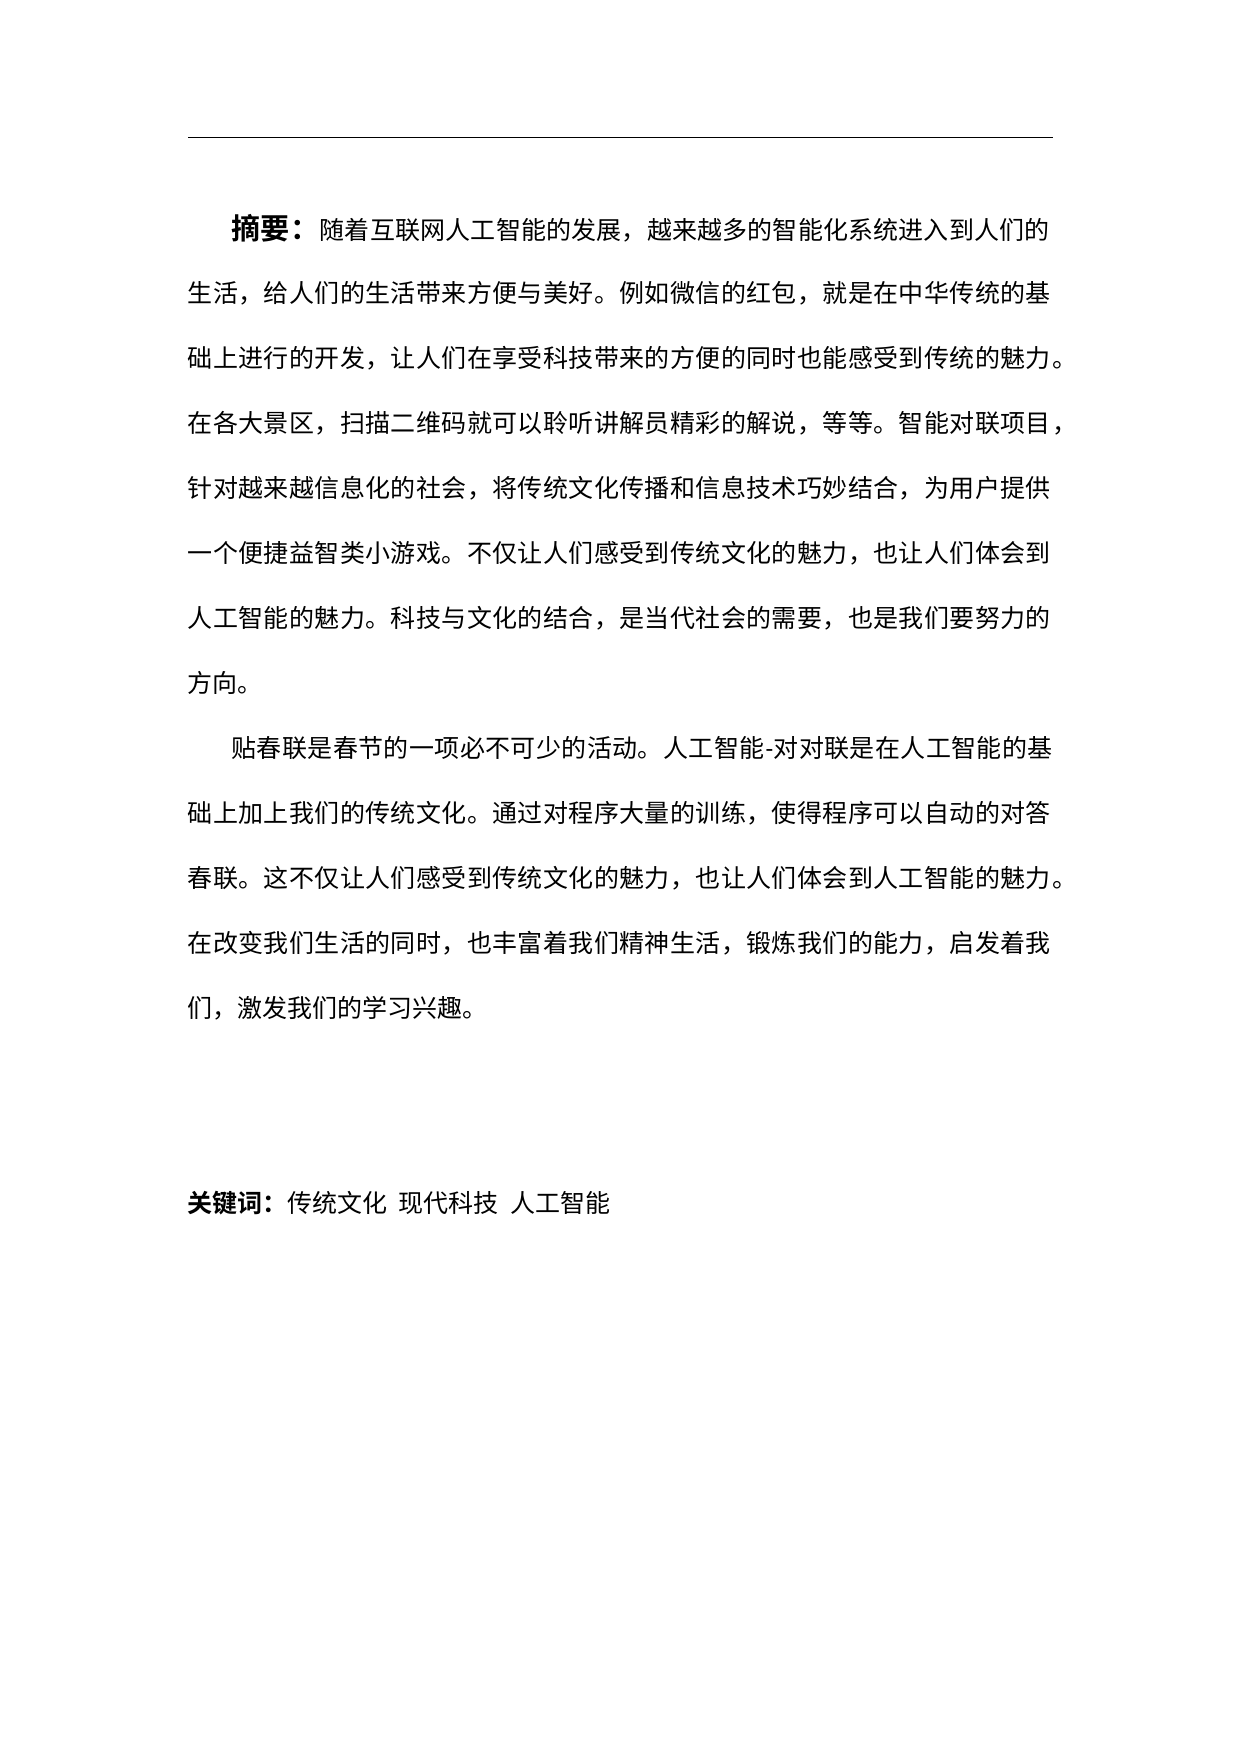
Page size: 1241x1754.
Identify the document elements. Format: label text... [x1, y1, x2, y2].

text 关键词：传统文化 现代科技 人工智能 [187, 1169, 1053, 1234]
text 贴春联是春节的一项必不可少的活动。人工智能-对对联是在人工智能的基础上加上我们的传统文化。通过对程序大量的训练，使得程序可以自动的对答春联。这不仅让人们感受到传统文化的魅力，也让人们体会到人工智能的魅力。在改变我们生活的同时，也丰富着我们精神生活，锻炼我们的能力，启发着我们，激发我们的学习兴趣。 [187, 714, 1053, 1039]
text 摘要：随着互联网人工智能的发展，越来越多的智能化系统进入到人们的生活，给人们的生活带来方便与美好。例如微信的红包，就是在中华传统的基础上进行的开发，让人们在享受科技带来的方便的同时也能感受到传统的魅力。在各大景区，扫描二维码就可以聆听讲解员精彩的解说，等等。智能对联项目，针对越来越信息化的社会，将传统文化传播和信息技术巧妙结合，为用户提供一个便捷益智类小游戏。不仅让人们感受到传统文化的魅力，也让人们体会到人工智能的魅力。科技与文化的结合，是当代社会的需要，也是我们要努力的方向。 [187, 194, 1053, 714]
